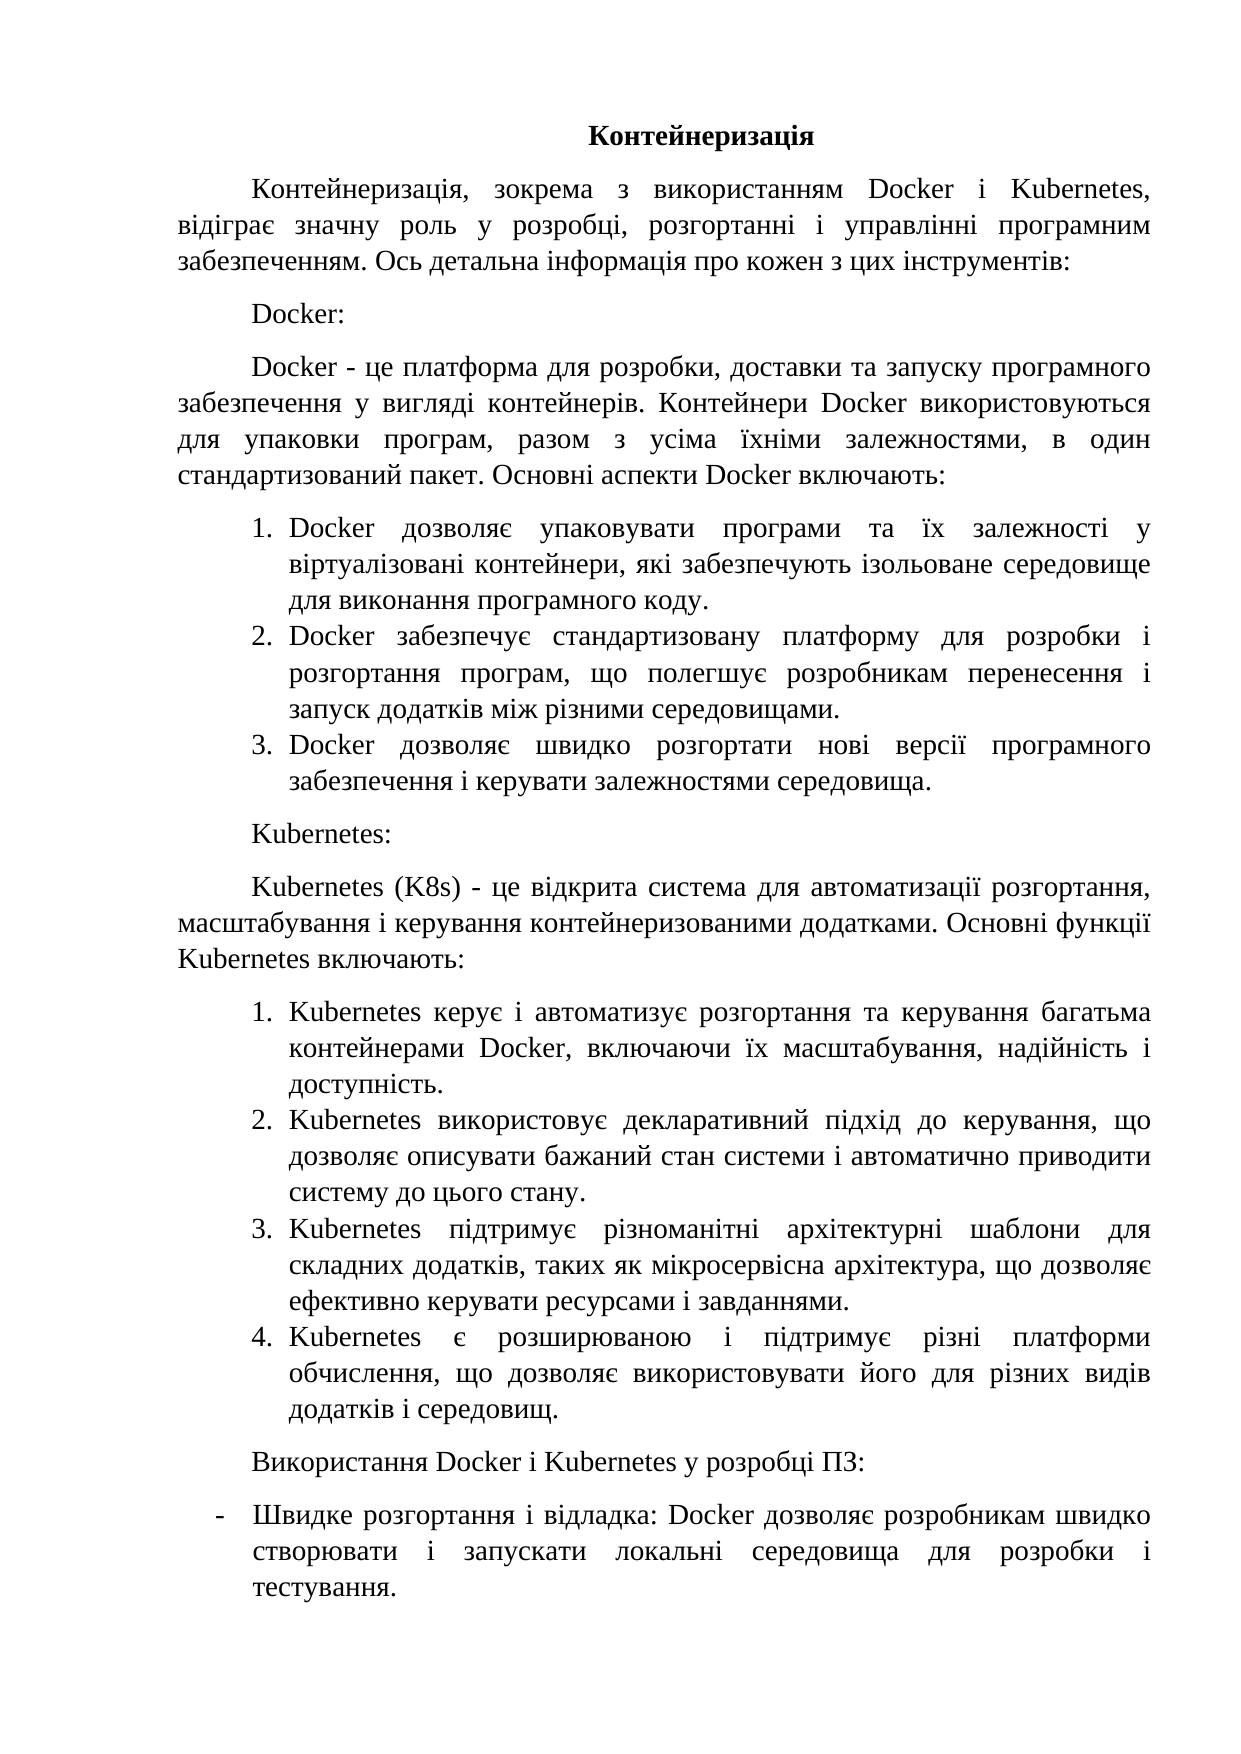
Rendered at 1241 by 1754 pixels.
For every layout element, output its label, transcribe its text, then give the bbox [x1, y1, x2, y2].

text Kubernetes: [251, 816, 1152, 849]
list Швидке розгортання і відладка: Docker дозволяє розробникам швидко створювати і запускати локальні середовища для розробки і тестування. [215, 1497, 1152, 1603]
text Kubernetes (K8s) - це відкрита система для автоматизації розгортання, масштабування і керування контейнеризованими додатками. Основні функції Kubernetes включають: [177, 869, 1152, 974]
list Kubernetes керує і автоматизує розгортання та керування багатьма контейнерами Docker, включаючи їх масштабування, надійність і доступність. [251, 994, 1152, 1100]
list Docker дозволяє швидко розгортати нові версії програмного забезпечення і керувати залежностями середовища. [251, 727, 1152, 797]
text Контейнеризація, зокрема з використанням Docker і Kubernetes, відіграє значну роль у розробці, розгортанні і управлінні програмним забезпеченням. Ось детальна інформація про кожен з цих інструментів: [177, 171, 1152, 277]
text Використання Docker і Kubernetes у розробці ПЗ: [251, 1444, 1152, 1478]
list Kubernetes використовує декларативний підхід до керування, що дозволяє описувати бажаний стан системи і автоматично приводити систему до цього стану. [251, 1102, 1152, 1208]
text Docker - це платформа для розробки, доставки та запуску програмного забезпечення у вигляді контейнерів. Контейнери Docker використовуються для упаковки програм, разом з усіма їхніми залежностями, в один стандартизований пакет. Основні аспекти Docker включають: [177, 349, 1152, 491]
list Kubernetes підтримує різноманітні архітектурні шаблони для складних додатків, таких як мікросервісна архітектура, що дозволяє ефективно керувати ресурсами і завданнями. [251, 1211, 1152, 1317]
list Docker забезпечує стандартизовану платформу для розробки і розгортання програм, що полегшує розробникам перенесення і запуск додатків між різними середовищами. [251, 618, 1152, 724]
list Docker дозволяє упаковувати програми та їх залежності у віртуалізовані контейнери, які забезпечують ізольоване середовище для виконання програмного коду. [251, 510, 1152, 616]
text Docker: [251, 296, 1152, 329]
list Kubernetes є розширюваною і підтримує різні платформи обчислення, що дозволяє використовувати його для різних видів додатків і середовищ. [251, 1319, 1152, 1425]
text Контейнеризація [251, 118, 1152, 152]
